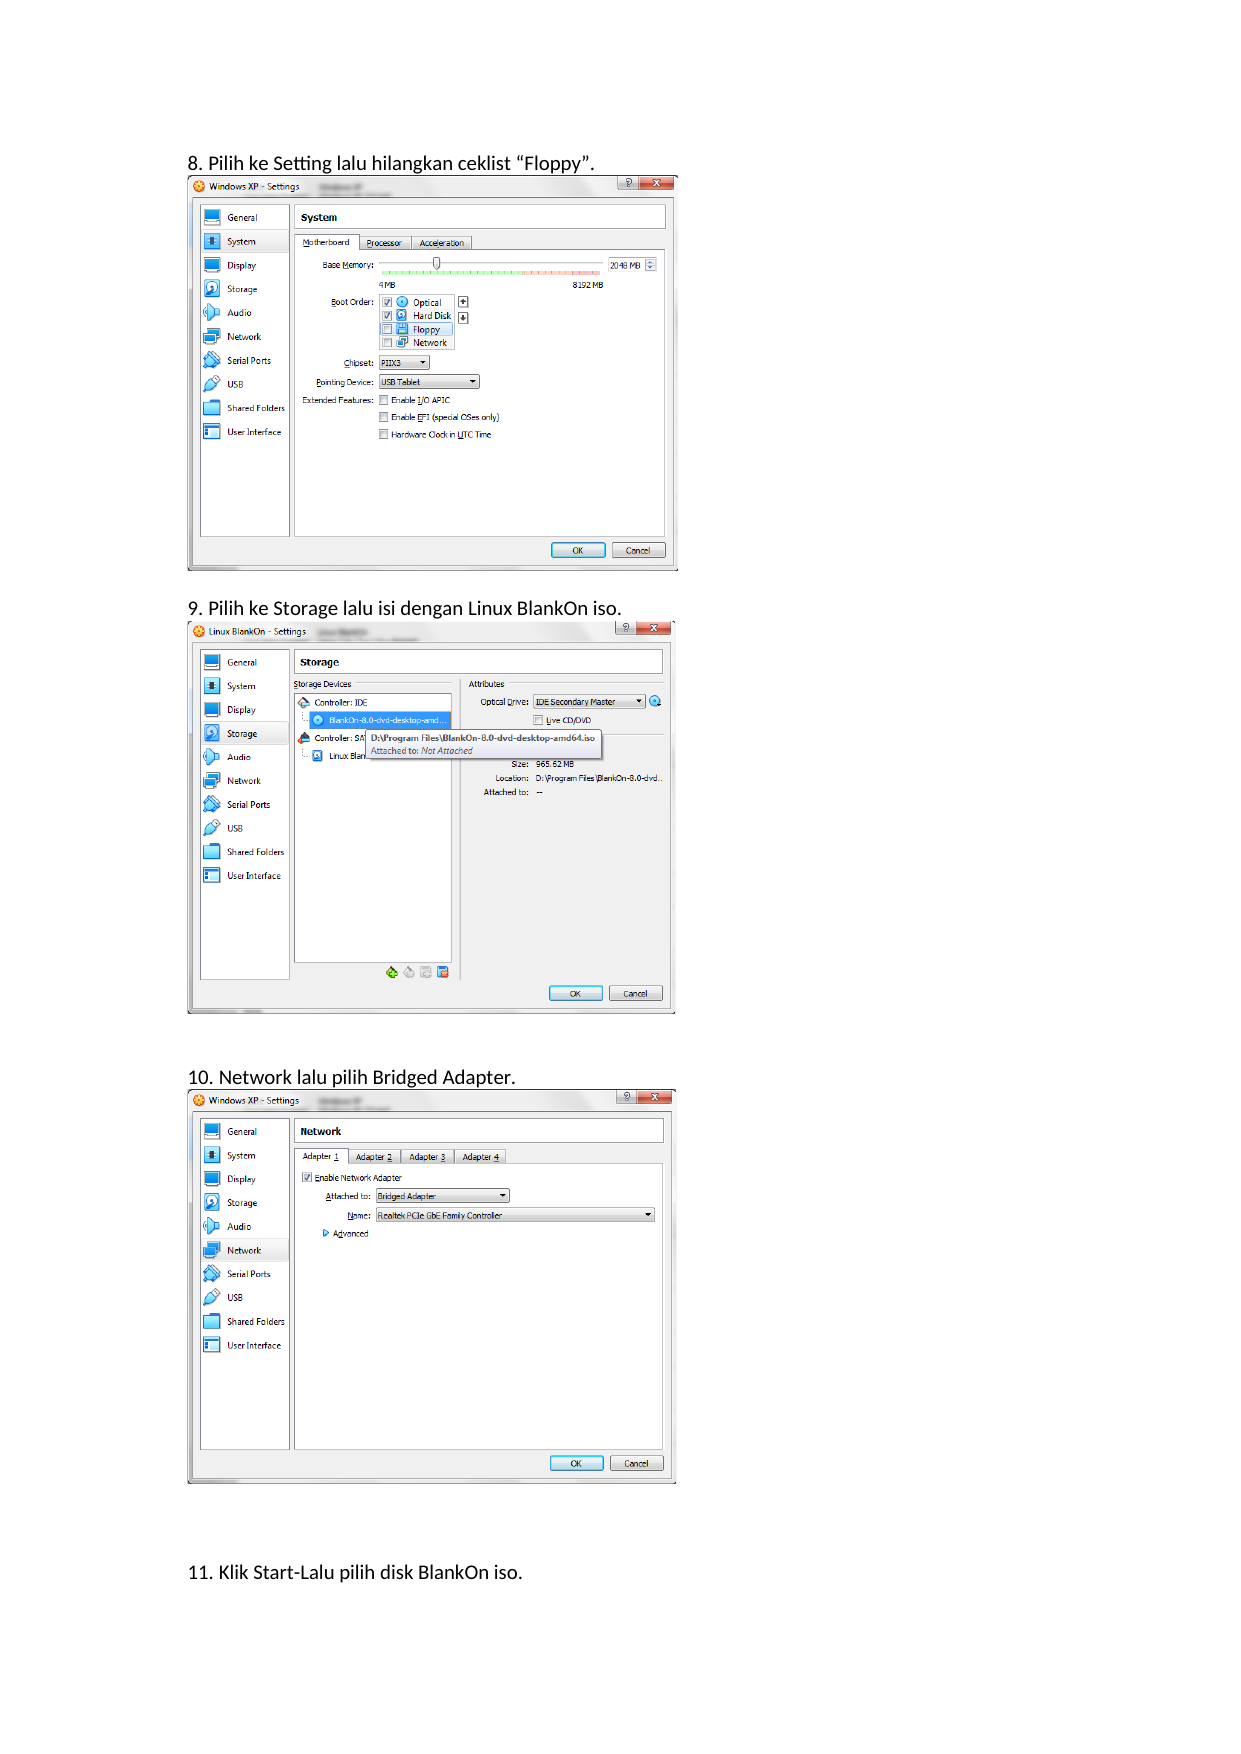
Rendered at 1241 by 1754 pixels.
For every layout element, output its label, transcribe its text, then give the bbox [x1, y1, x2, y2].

picture [187, 175, 678, 571]
picture [187, 1089, 677, 1484]
picture [187, 621, 676, 1014]
list Network lalu pilih Bridged Adapter. [187, 1064, 1053, 1090]
list Pilih ke Setting lalu hilangkan ceklist “Floppy”. [187, 150, 1053, 175]
list Klik Start-Lalu pilih disk BlankOn iso. [187, 1559, 1053, 1585]
list Pilih ke Storage lalu isi dengan Linux BlankOn iso. [187, 596, 1053, 621]
